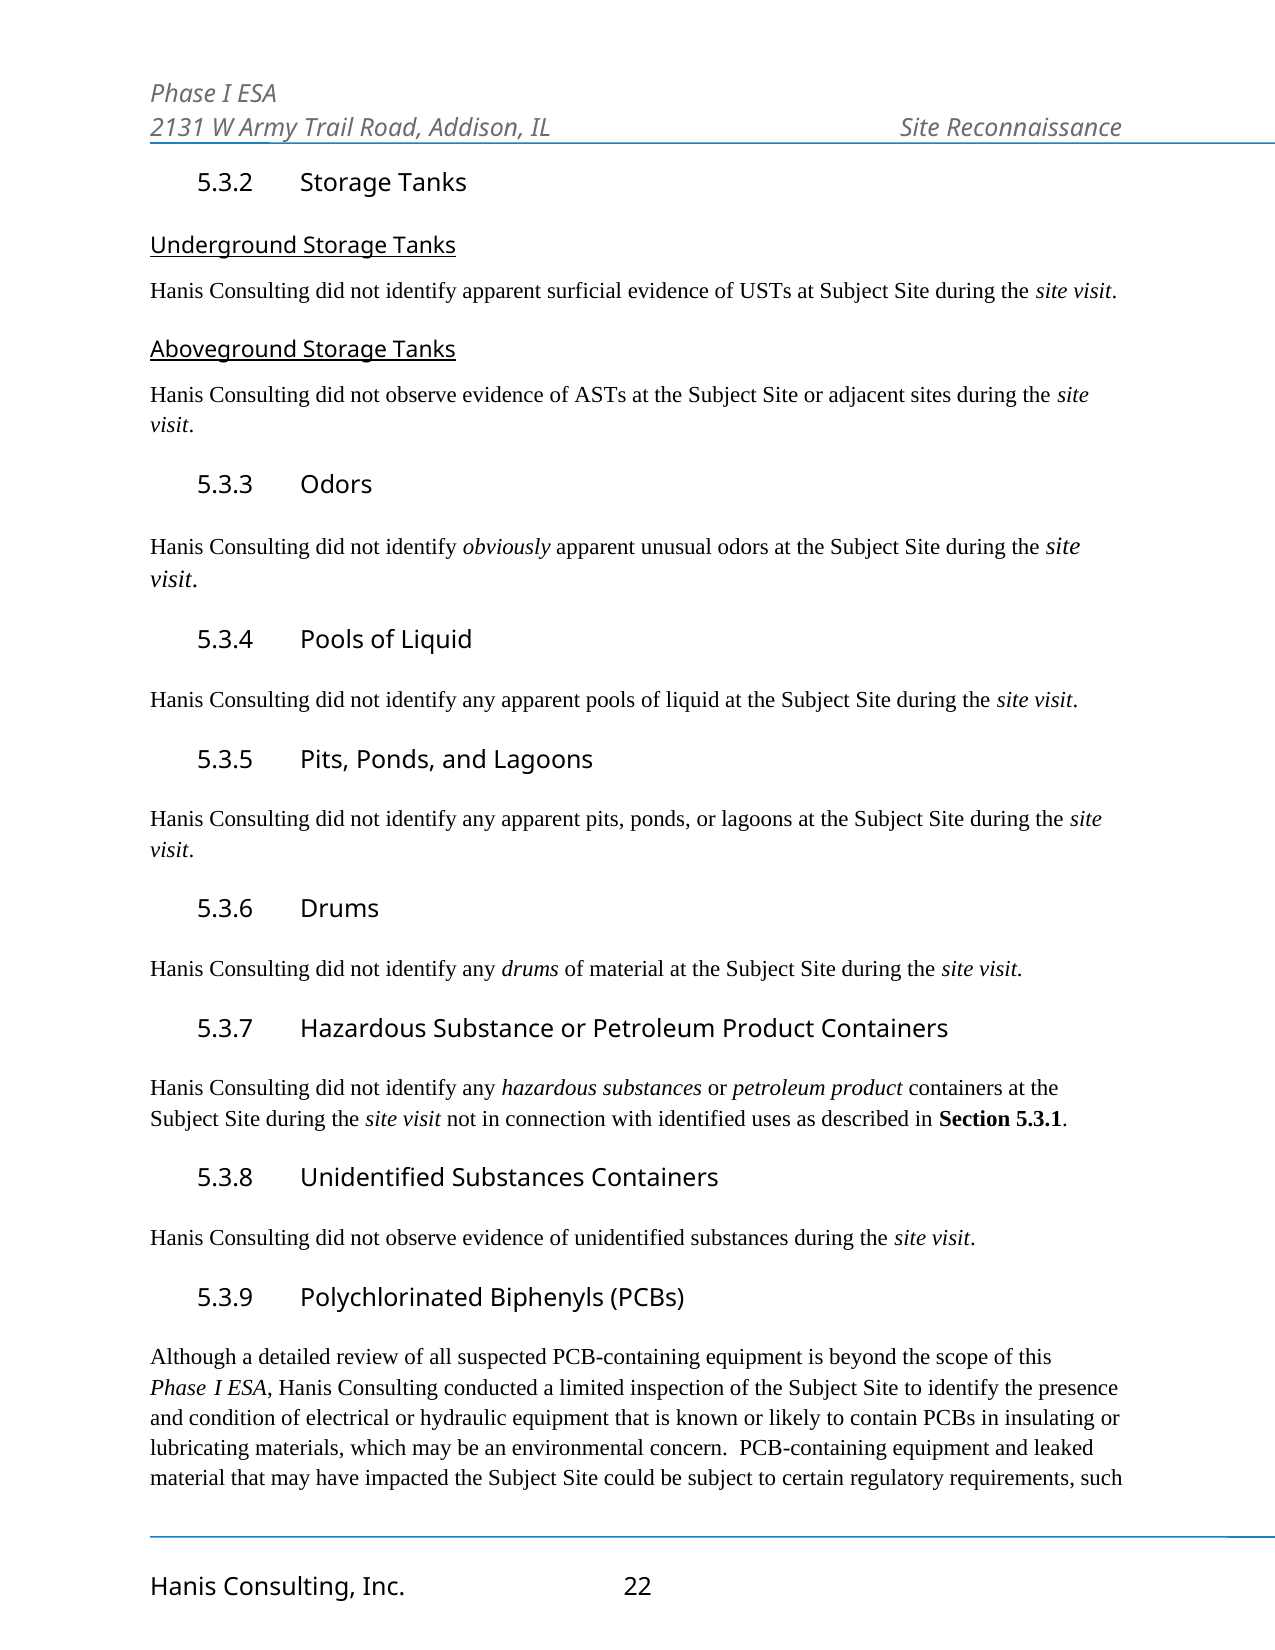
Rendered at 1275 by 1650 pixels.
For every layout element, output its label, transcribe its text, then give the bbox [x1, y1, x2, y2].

subtitle Odors [197, 467, 1125, 501]
subtitle Aboveground Storage Tanks [150, 333, 1125, 364]
subtitle Pits, Ponds, and Lagoons [197, 741, 1125, 775]
text Hanis Consulting did not identify apparent surficial evidence of USTs at Subject Site during the site visit. [150, 278, 1125, 304]
text Hanis Consulting did not identify any drums of material at the Subject Site during the site visit. [150, 955, 1125, 981]
text Hanis Consulting did not observe evidence of unidentified substances during the site visit. [150, 1224, 1125, 1250]
text Hanis Consulting did not identify any apparent pits, ponds, or lagoons at the Subject Site during the site visit. [150, 805, 1125, 862]
text Hanis Consulting did not identify any hazardous substances or petroleum product containers at the Subject Site during the site visit not in connection with identified uses as described in Section 5.3.1. [150, 1074, 1125, 1131]
subtitle Drums [197, 891, 1125, 925]
subtitle Pools of Liquid [197, 622, 1125, 656]
subtitle Unidentified Substances Containers [197, 1160, 1125, 1194]
subtitle Hazardous Substance or Petroleum Product Containers [197, 1010, 1125, 1044]
text Hanis Consulting did not identify obviously apparent unusual odors at the Subject Site during the site visit. [150, 531, 1125, 593]
subtitle Storage Tanks [197, 165, 1125, 199]
text Hanis Consulting did not identify any apparent pools of liquid at the Subject Site during the site visit. [150, 686, 1125, 712]
subtitle Underground Storage Tanks [150, 229, 1125, 260]
subtitle Polychlorinated Biphenyls (PCBs) [197, 1279, 1125, 1313]
text Hanis Consulting did not observe evidence of ASTs at the Subject Site or adjacent sites during the site visit. [150, 381, 1125, 438]
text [150, 1343, 1125, 1491]
